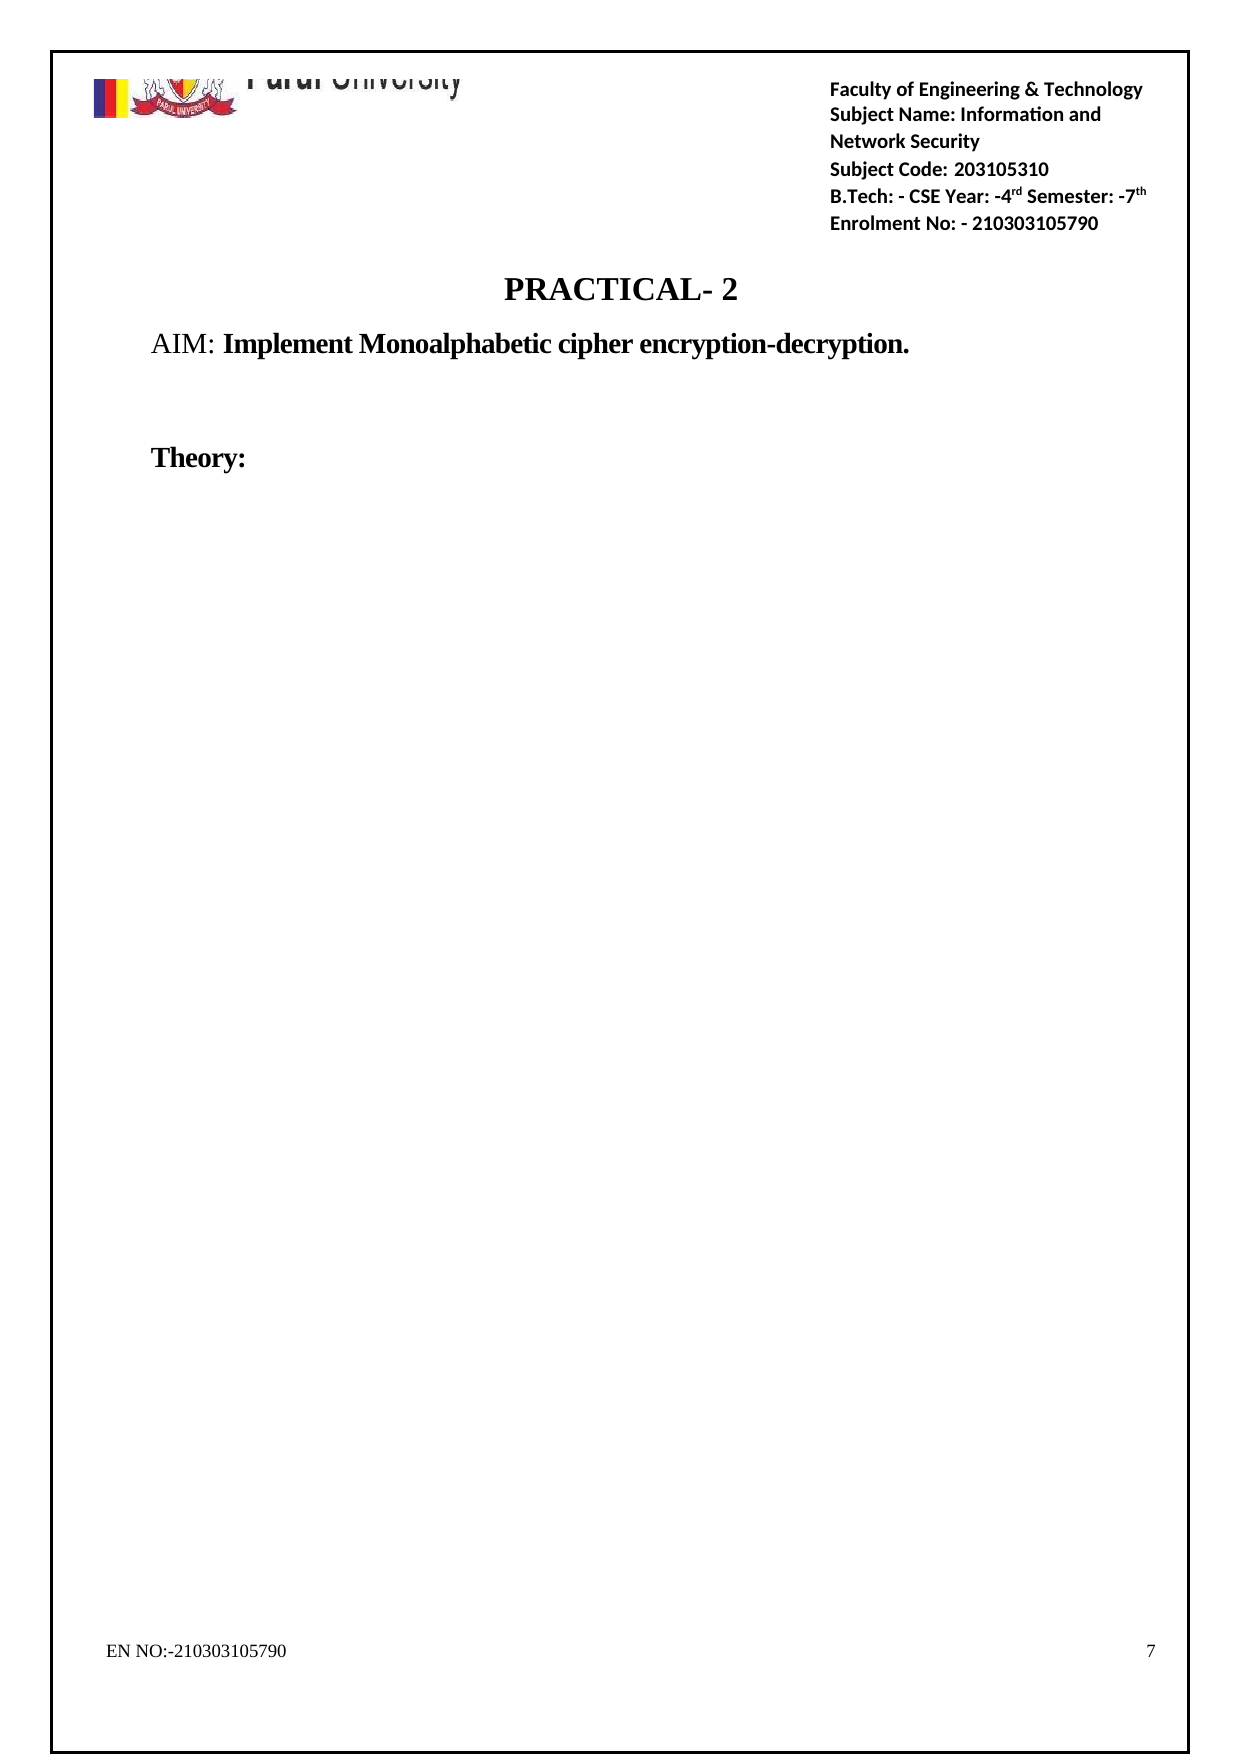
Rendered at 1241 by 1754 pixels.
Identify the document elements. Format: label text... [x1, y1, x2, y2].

text AIM: Implement Monoalphabetic cipher encryption-decryption. [151, 326, 1056, 360]
text Theory: [151, 440, 1056, 473]
picture [93, 79, 463, 118]
subtitle PRACTICAL- 2 [94, 269, 738, 307]
